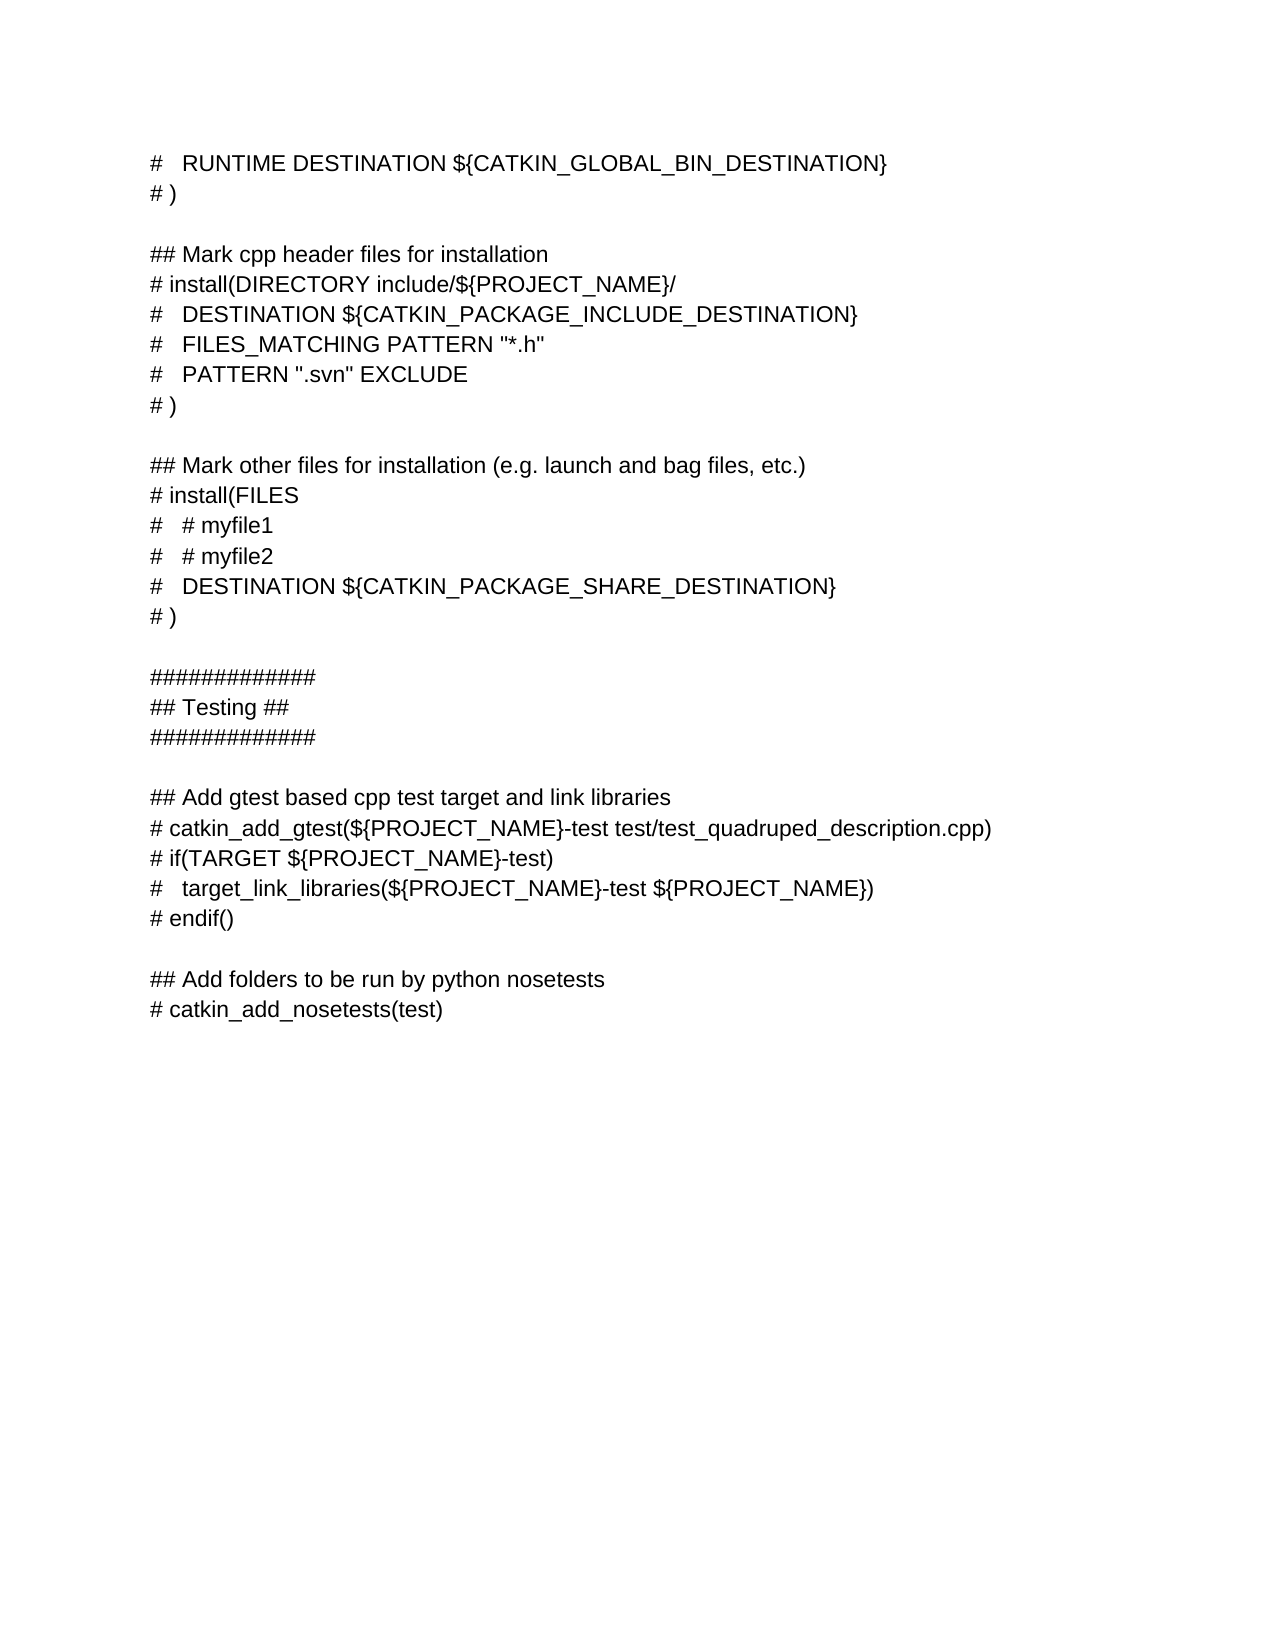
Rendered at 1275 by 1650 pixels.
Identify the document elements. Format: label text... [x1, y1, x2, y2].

text ############# [150, 663, 1125, 690]
text # if(TARGET ${PROJECT_NAME}-test) [150, 845, 1125, 871]
text # target_link_libraries(${PROJECT_NAME}-test ${PROJECT_NAME}) [150, 875, 1125, 901]
text ## Testing ## [150, 694, 1125, 720]
text # DESTINATION ${CATKIN_PACKAGE_SHARE_DESTINATION} [150, 573, 1125, 599]
text ## Add gtest based cpp test target and link libraries [150, 784, 1125, 811]
text # ) [150, 603, 1125, 629]
text # # myfile2 [150, 543, 1125, 569]
text # endif() [150, 905, 1125, 932]
text ## Mark cpp header files for installation [150, 241, 1125, 267]
text # RUNTIME DESTINATION ${CATKIN_GLOBAL_BIN_DESTINATION} [150, 150, 1125, 176]
text # PATTERN ".svn" EXCLUDE [150, 361, 1125, 388]
text # ) [150, 392, 1125, 418]
text # catkin_add_gtest(${PROJECT_NAME}-test test/test_quadruped_description.cpp) [150, 814, 1125, 841]
text # ) [150, 180, 1125, 207]
text ## Add folders to be run by python nosetests [150, 966, 1125, 992]
text # # myfile1 [150, 512, 1125, 539]
text # FILES_MATCHING PATTERN "*.h" [150, 331, 1125, 358]
text # catkin_add_nosetests(test) [150, 996, 1125, 1022]
text # DESTINATION ${CATKIN_PACKAGE_INCLUDE_DESTINATION} [150, 301, 1125, 327]
text ## Mark other files for installation (e.g. launch and bag files, etc.) [150, 452, 1125, 478]
text # install(FILES [150, 482, 1125, 509]
text # install(DIRECTORY include/${PROJECT_NAME}/ [150, 271, 1125, 297]
text ############# [150, 724, 1125, 750]
